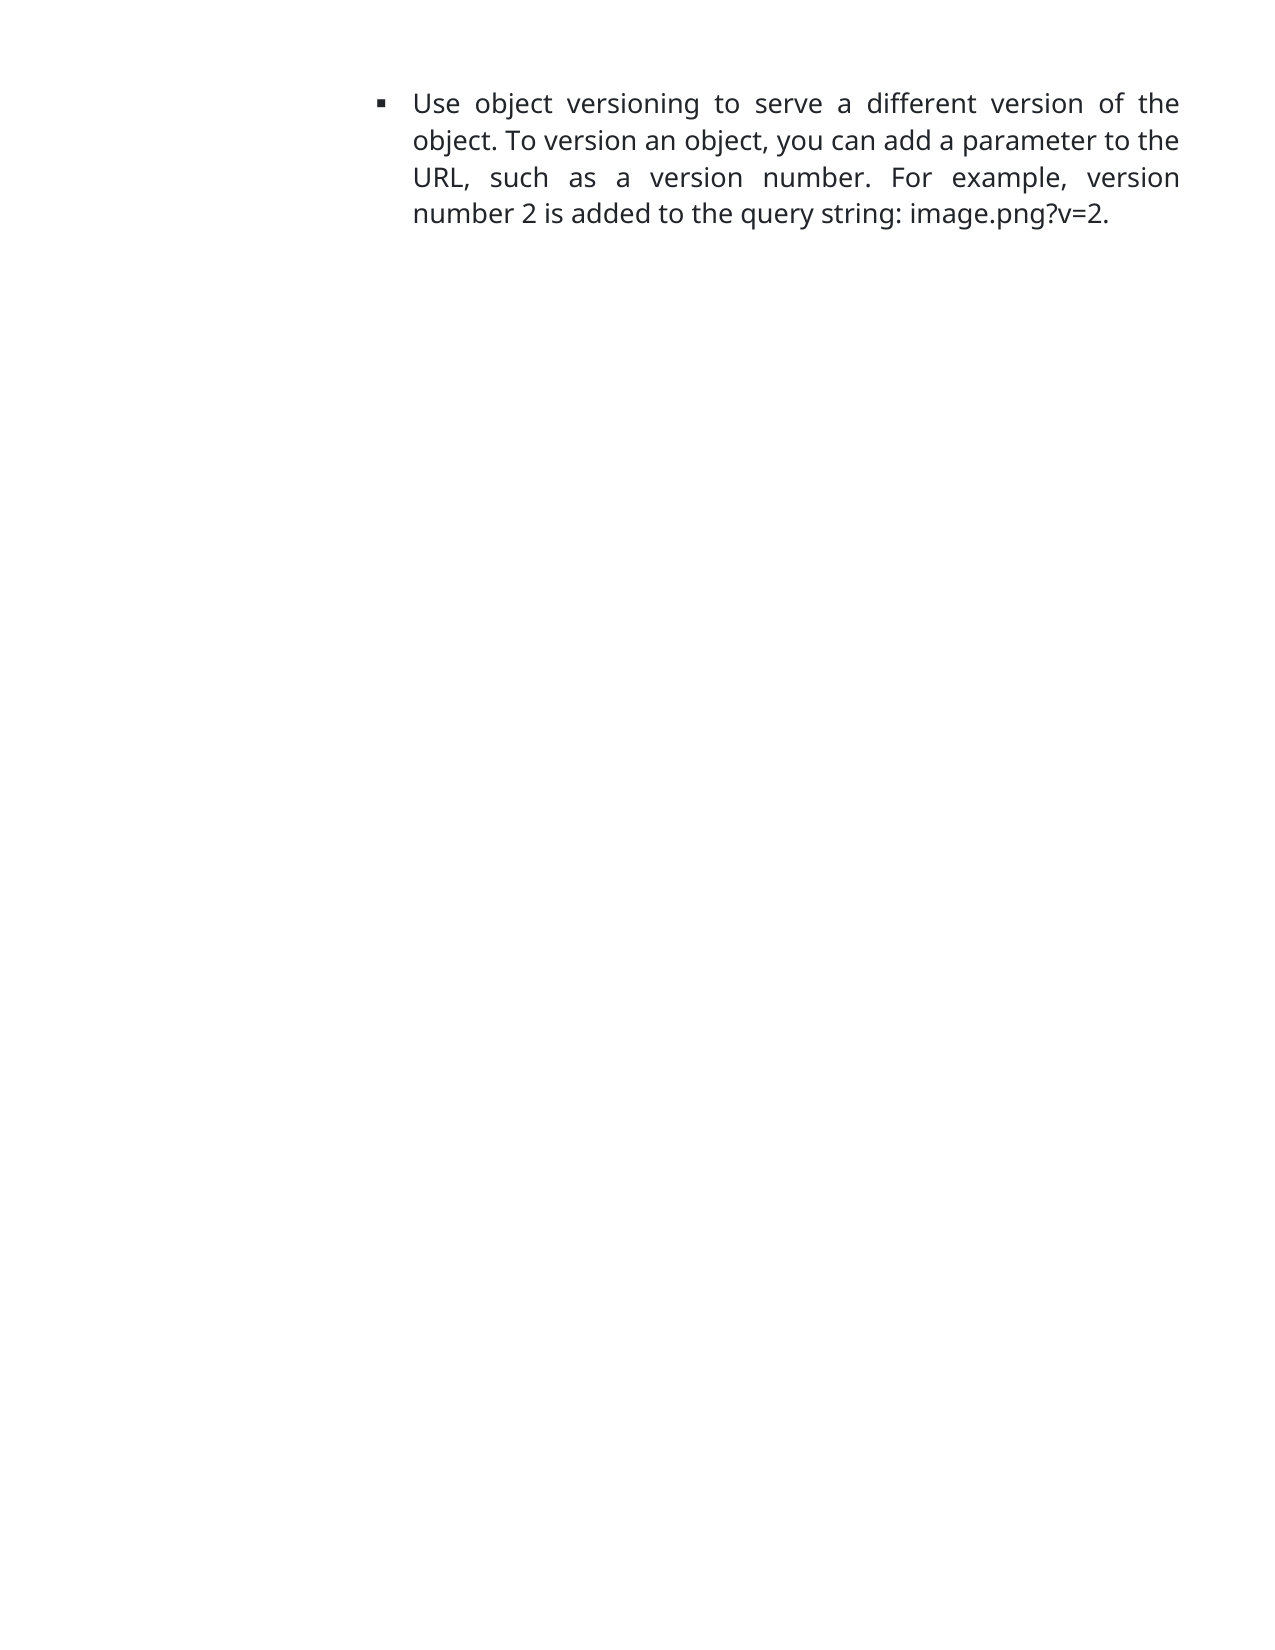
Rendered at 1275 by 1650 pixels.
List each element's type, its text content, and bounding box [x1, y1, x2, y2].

list Use object versioning to serve a different version of the object. To version an object, you can add a parameter to the URL, such as a version number. For example, version number 2 is added to the query string: image.png?v=2. [375, 84, 1181, 232]
